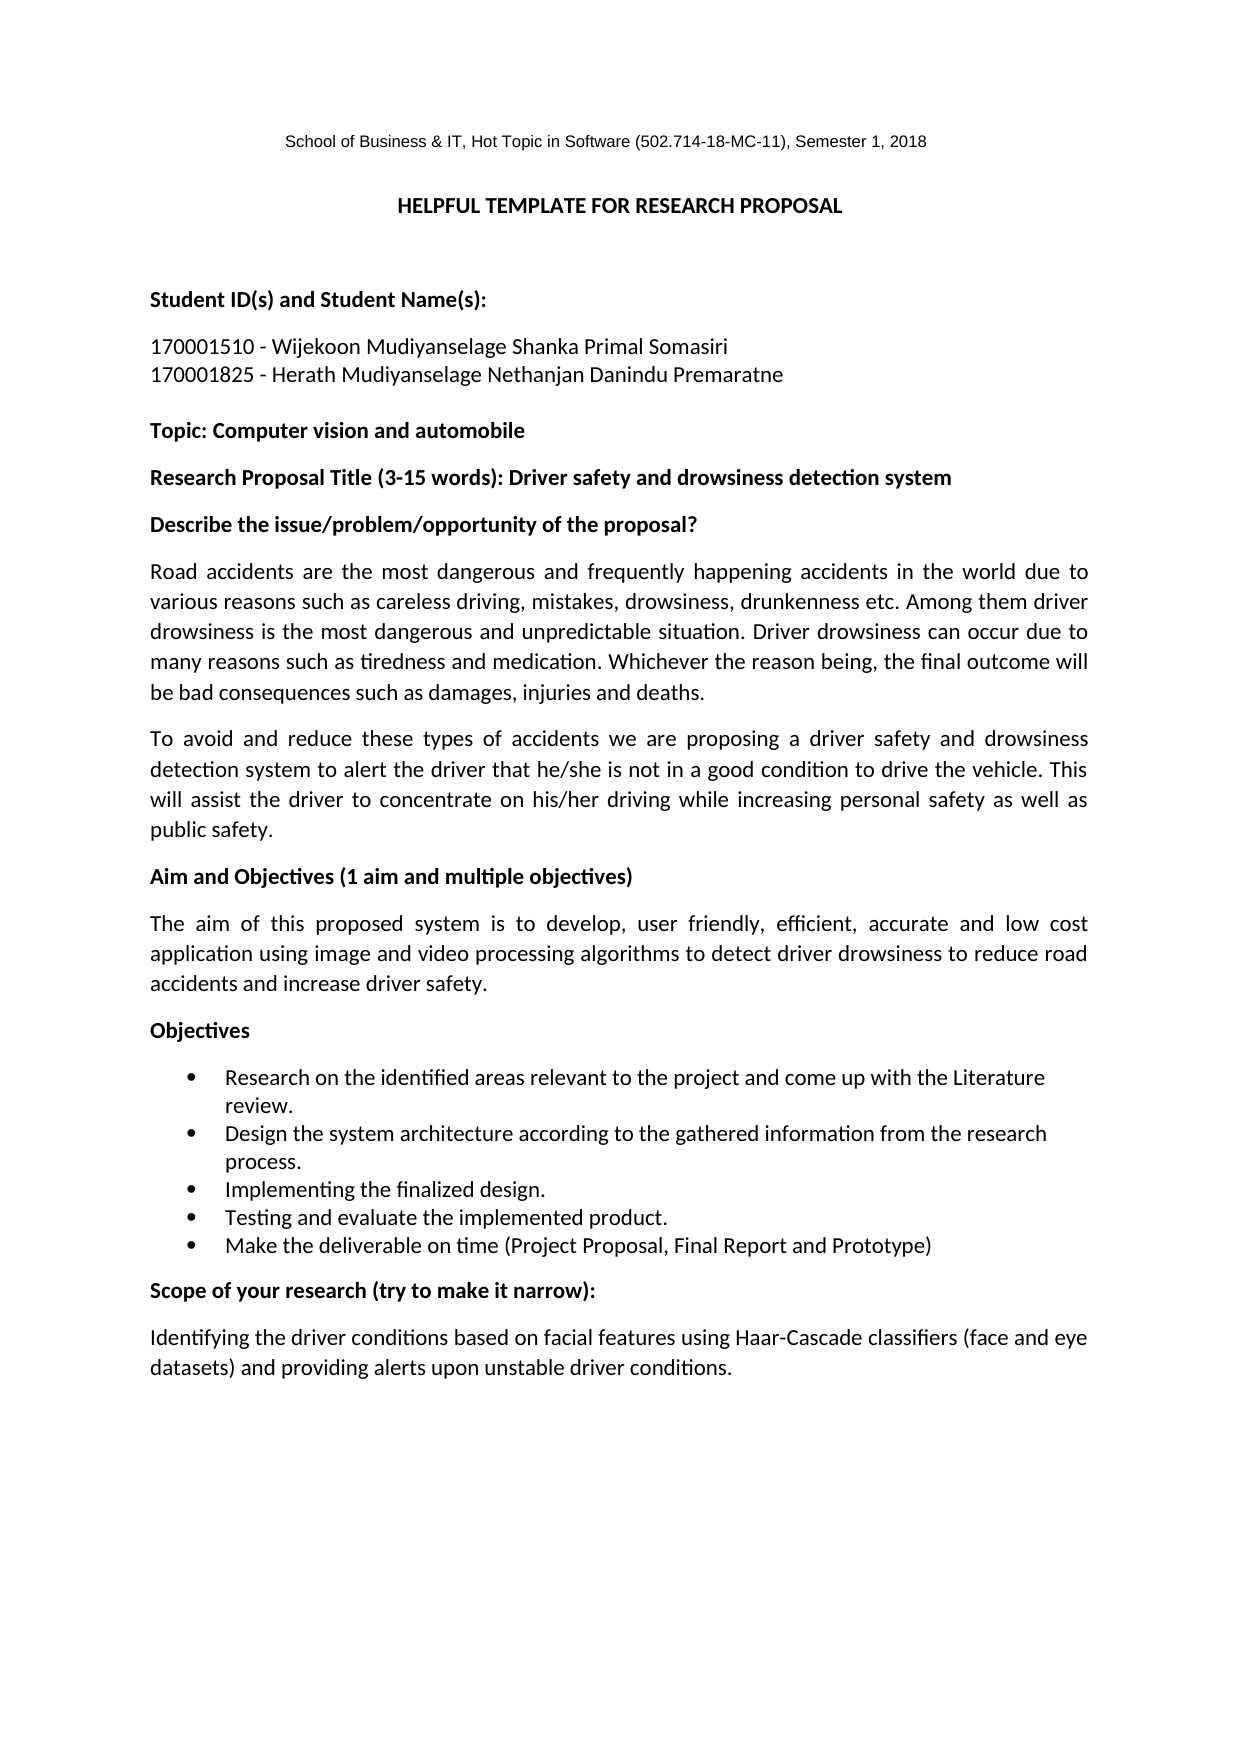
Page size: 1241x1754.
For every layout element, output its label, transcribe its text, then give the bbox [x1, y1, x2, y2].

text Research Proposal Title (3-15 words): Driver safety and drowsiness detection system [150, 463, 1090, 491]
list Make the deliverable on time (Project Proposal, Final Report and Prototype) [187, 1231, 1090, 1259]
text Student ID(s) and Student Name(s): [150, 285, 1090, 313]
text 170001825 - Herath Mudiyanselage Nethanjan Danindu Premaratne [150, 360, 1090, 388]
text 170001510 - Wijekoon Mudiyanselage Shanka Primal Somasiri [150, 332, 1090, 360]
list Implementing the finalized design. [187, 1175, 1090, 1203]
list Testing and evaluate the implemented product. [187, 1203, 1090, 1231]
list Design the system architecture according to the gathered information from the research process. [187, 1119, 1090, 1175]
list Research on the identified areas relevant to the project and come up with the Literature review. [187, 1063, 1090, 1119]
text Identifying the driver conditions based on facial features using Haar-Cascade classifiers (face and eye datasets) and providing alerts upon unstable driver conditions. [150, 1323, 1090, 1381]
text The aim of this proposed system is to develop, user friendly, efficient, accurate and low cost application using image and video processing algorithms to detect driver drowsiness to reduce road accidents and increase driver safety. [150, 909, 1090, 997]
text HELPFUL TEMPLATE FOR RESEARCH PROPOSAL [150, 191, 1090, 219]
text To avoid and reduce these types of accidents we are proposing a driver safety and drowsiness detection system to alert the driver that he/she is not in a good condition to drive the vehicle. This will assist the driver to concentrate on his/her driving while increasing personal safety as well as public safety. [150, 724, 1090, 843]
text Describe the issue/problem/opportunity of the proposal? [150, 510, 1090, 538]
text Aim and Objectives (1 aim and multiple objectives) [150, 862, 1090, 890]
text Objectives [150, 1016, 1090, 1044]
text Topic: Computer vision and automobile [150, 416, 1090, 444]
text Scope of your research (try to make it narrow): [150, 1276, 1090, 1304]
text Road accidents are the most dangerous and frequently happening accidents in the world due to various reasons such as careless driving, mistakes, drowsiness, drunkenness etc. Among them driver drowsiness is the most dangerous and unpredictable situation. Driver drowsiness can occur due to many reasons such as tiredness and medication. Whichever the reason being, the final outcome will be bad consequences such as damages, injuries and deaths. [150, 557, 1090, 706]
